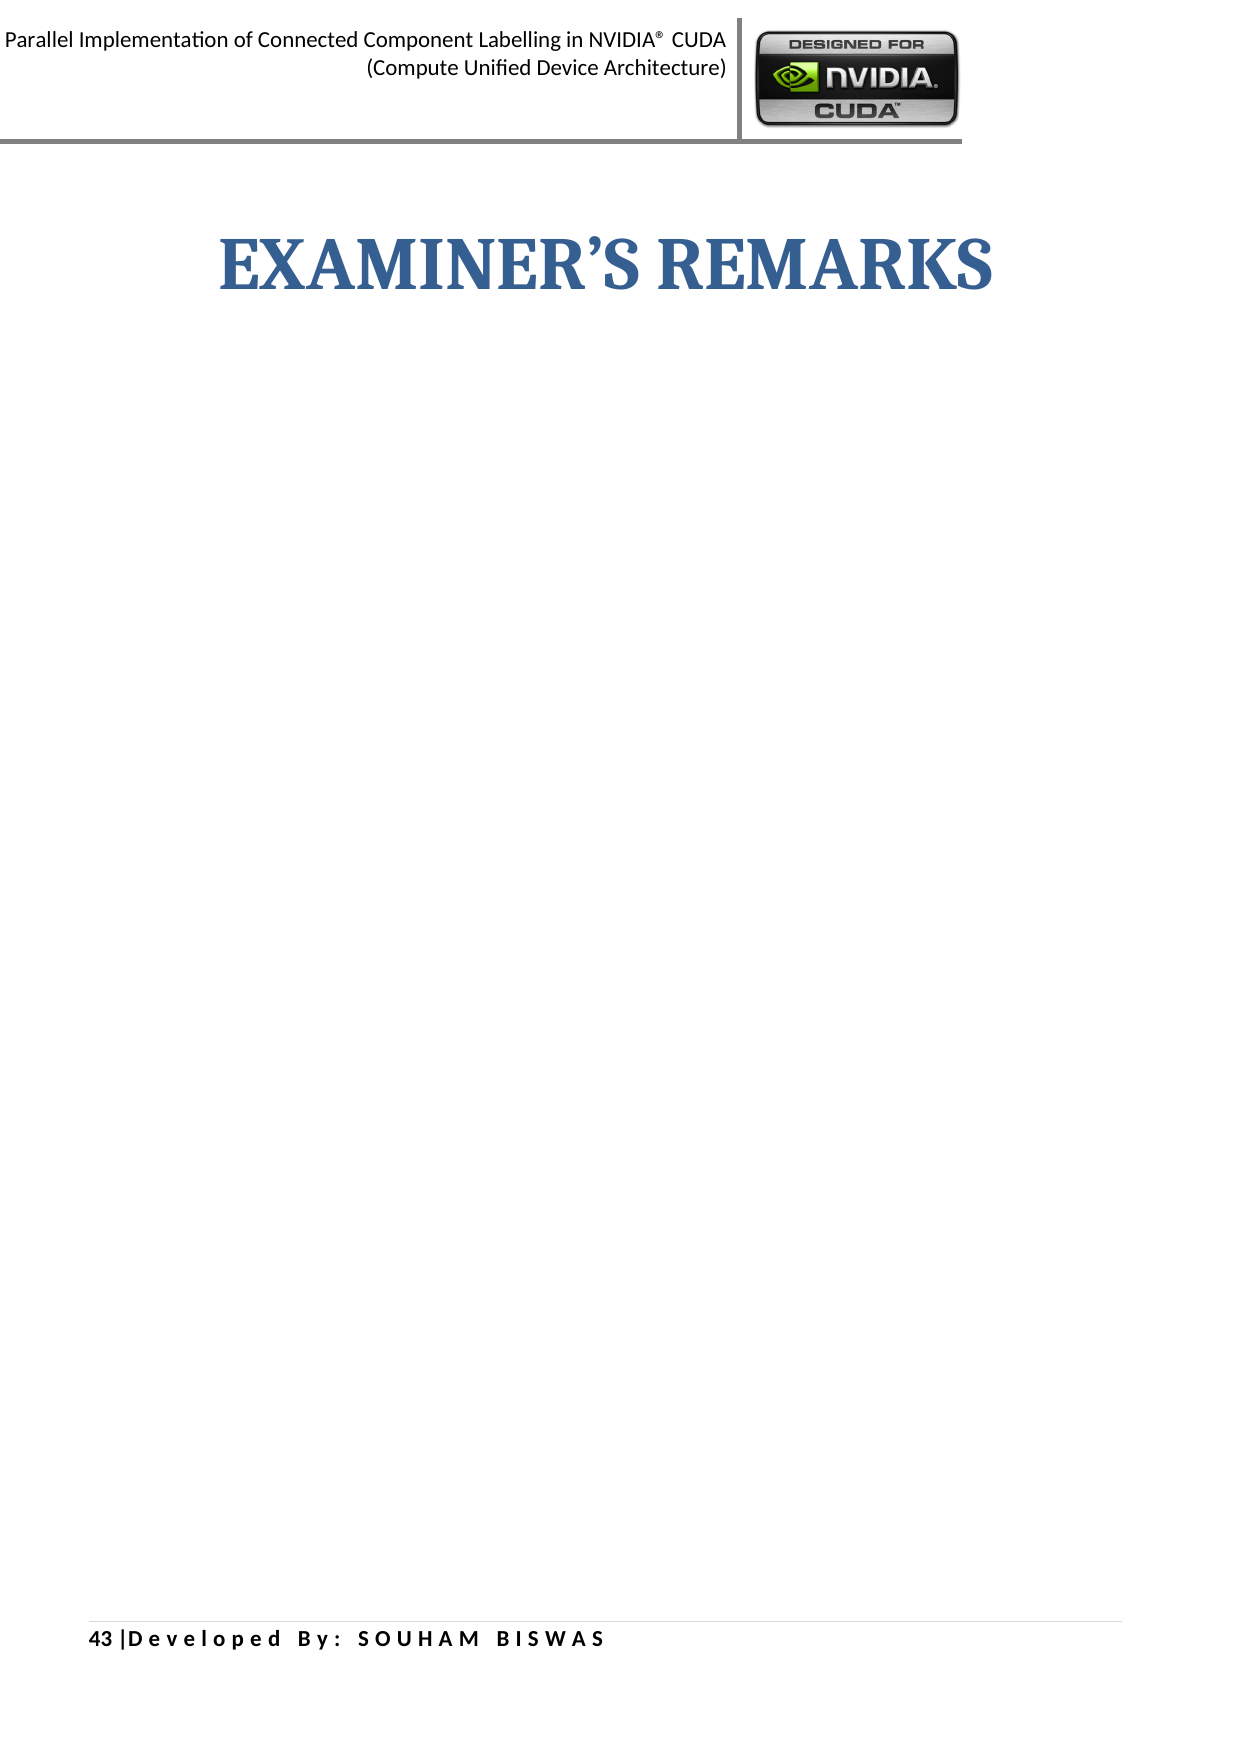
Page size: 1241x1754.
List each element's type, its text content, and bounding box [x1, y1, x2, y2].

subtitle EXAMINER’S REMARKS [89, 222, 1122, 308]
picture [751, 25, 963, 132]
